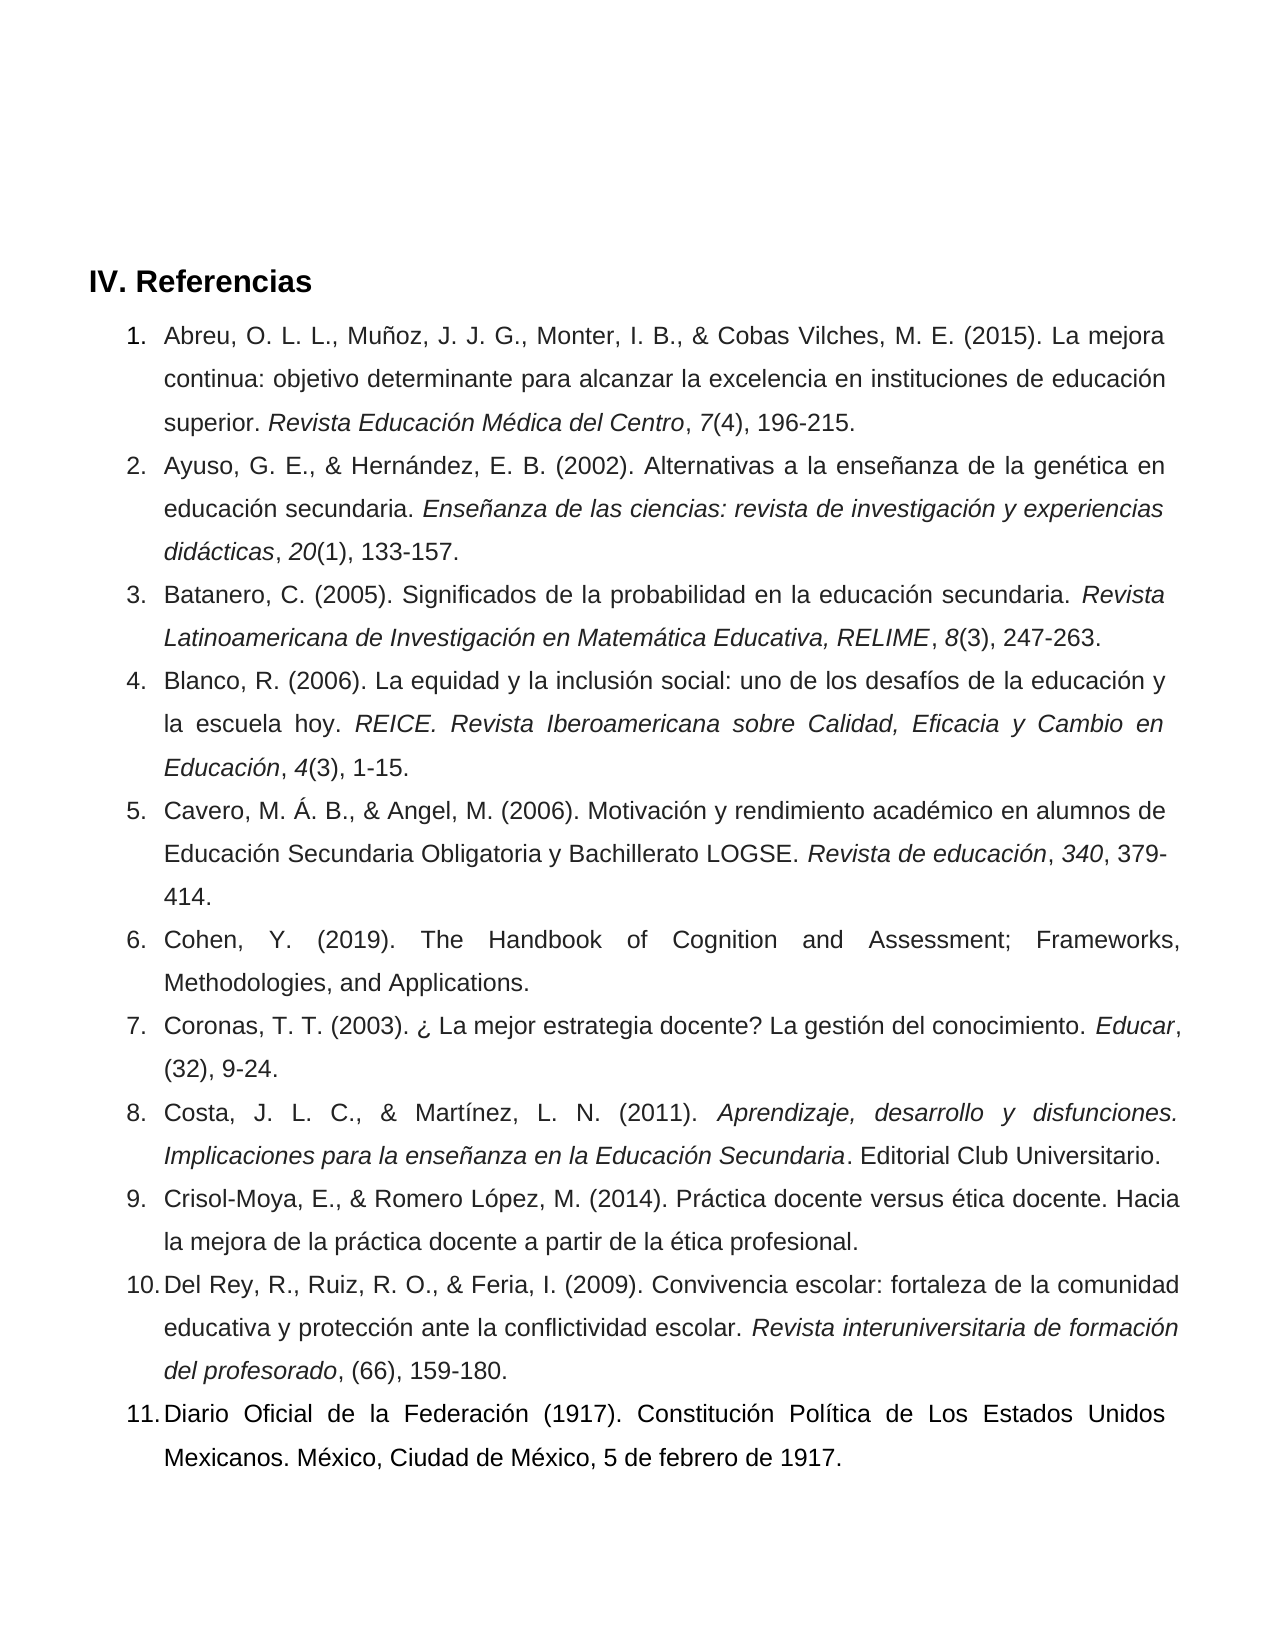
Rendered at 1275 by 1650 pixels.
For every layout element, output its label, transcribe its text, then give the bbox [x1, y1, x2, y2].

list Coronas, T. T. (2003). ¿ La mejor estrategia docente? La gestión del conocimiento. Educar, (32), 9-24. [126, 1011, 1182, 1083]
text IV. Referencias [88, 263, 1167, 299]
list Cohen, Y. (2019). The Handbook of Cognition and Assessment; Frameworks, Methodologies, and Applications. [126, 925, 1182, 997]
list Costa, J. L. C., & Martínez, L. N. (2011). Aprendizaje, desarrollo y disfunciones. Implicaciones para la enseñanza en la Educación Secundaria. Editorial Club Universitario. [126, 1098, 1182, 1169]
list Ayuso, G. E., & Hernández, E. B. (2002). Alternativas a la enseñanza de la genética en educación secundaria. Enseñanza de las ciencias: revista de investigación y experiencias didácticas, 20(1), 133-157. [126, 451, 1167, 566]
list Blanco, R. (2006). La equidad y la inclusión social: uno de los desafíos de la educación y la escuela hoy. REICE. Revista Iberoamericana sobre Calidad, Eficacia y Cambio en Educación, 4(3), 1-15. [126, 666, 1167, 781]
list Cavero, M. Á. B., & Angel, M. (2006). Motivación y rendimiento académico en alumnos de Educación Secundaria Obligatoria y Bachillerato LOGSE. Revista de educación, 340, 379-414. [126, 796, 1167, 911]
list Batanero, C. (2005). Significados de la probabilidad en la educación secundaria. Revista Latinoamericana de Investigación en Matemática Educativa, RELIME, 8(3), 247-263. [126, 580, 1167, 652]
list Del Rey, R., Ruiz, R. O., & Feria, I. (2009). Convivencia escolar: fortaleza de la comunidad educativa y protección ante la conflictividad escolar. Revista interuniversitaria de formación del profesorado, (66), 159-180. [126, 1270, 1182, 1385]
list Crisol-Moya, E., & Romero López, M. (2014). Práctica docente versus ética docente. Hacia la mejora de la práctica docente a partir de la ética profesional. [126, 1184, 1182, 1256]
list Diario Oficial de la Federación (1917). Constitución Política de Los Estados Unidos Mexicanos. México, Ciudad de México, 5 de febrero de 1917. [126, 1399, 1167, 1471]
list Abreu, O. L. L., Muñoz, J. J. G., Monter, I. B., & Cobas Vilches, M. E. (2015). La mejora continua: objetivo determinante para alcanzar la excelencia en instituciones de educación superior. Revista Educación Médica del Centro, 7(4), 196-215. [126, 321, 1167, 436]
